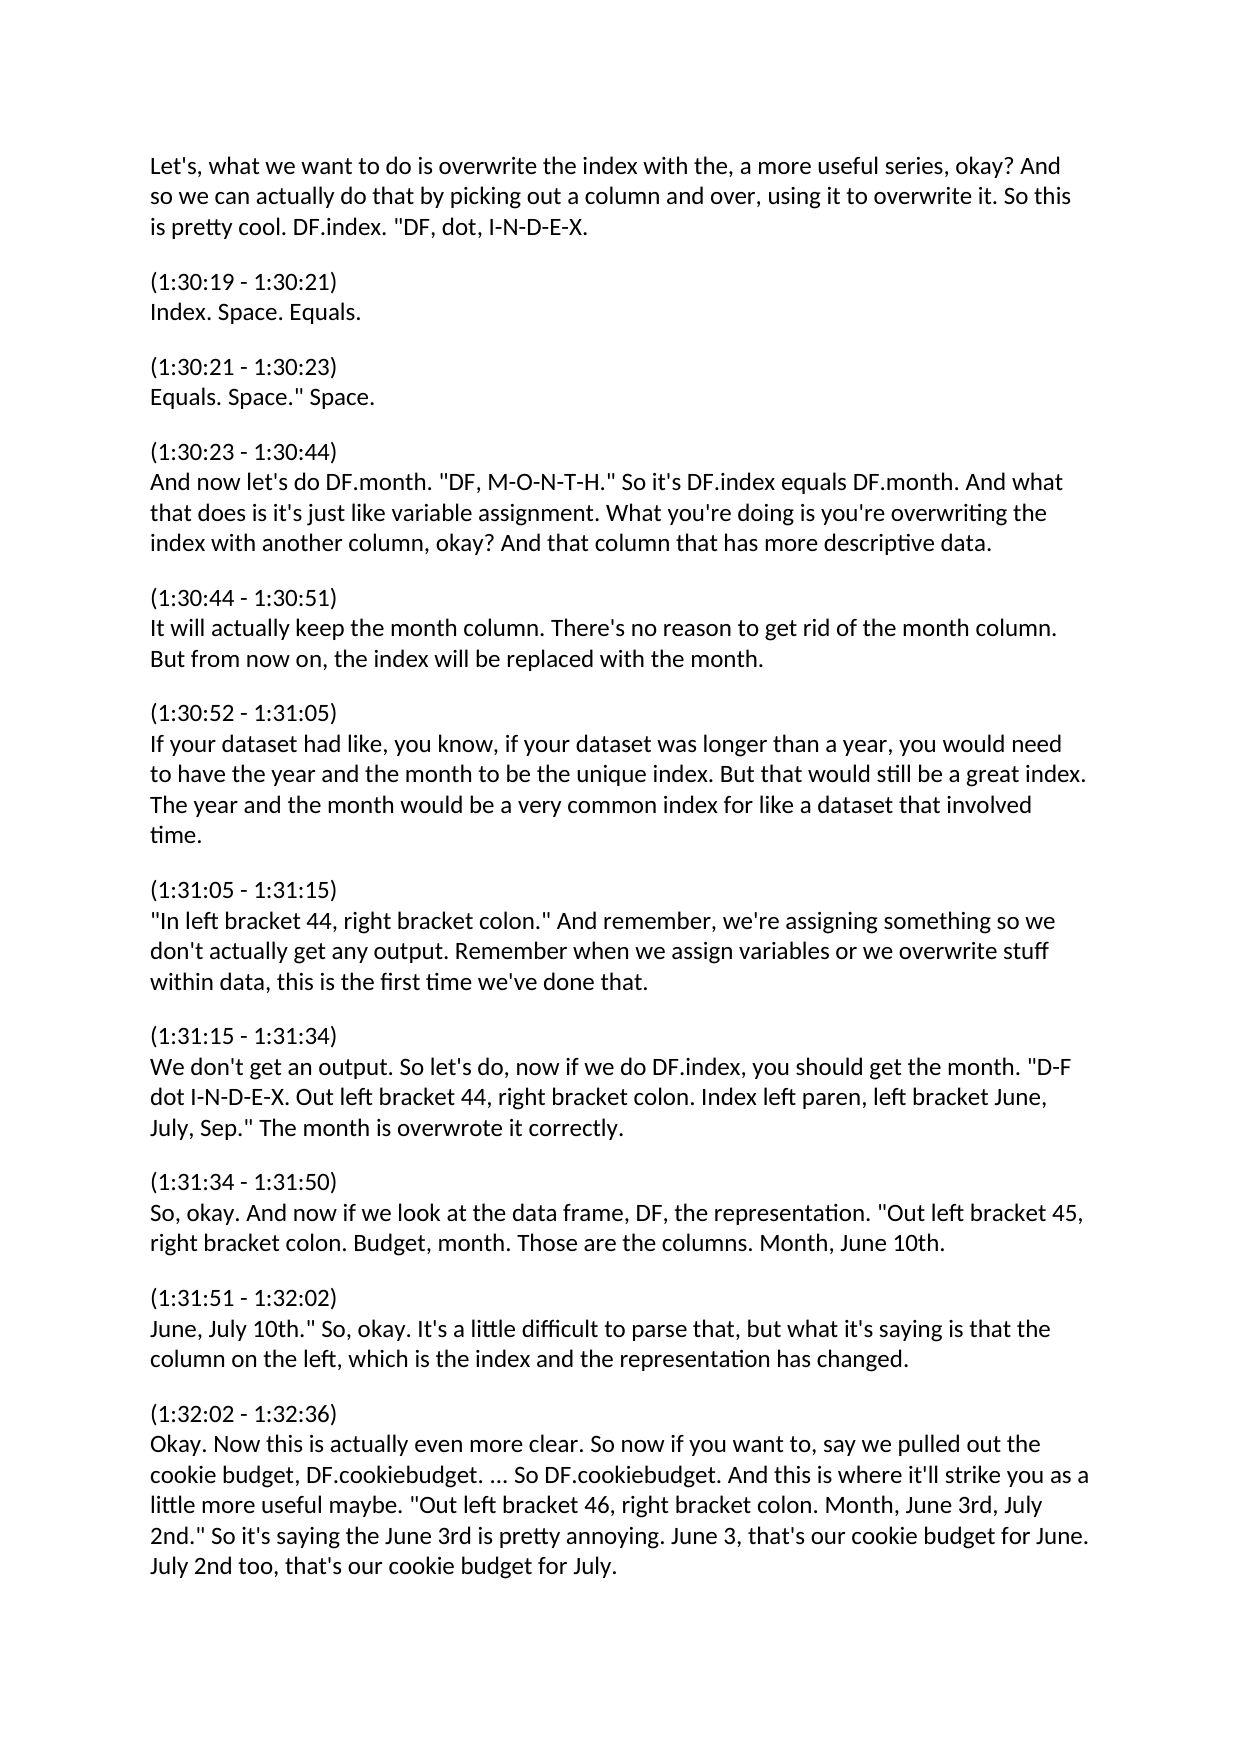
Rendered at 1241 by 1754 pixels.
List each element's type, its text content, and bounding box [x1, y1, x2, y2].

text "In left bracket 44, right bracket colon." And remember, we're assigning something so we don't actually get any output. Remember when we assign variables or we overwrite stuff within data, this is the first time we've done that. [150, 905, 1090, 996]
text (1:31:34 - 1:31:50) [150, 1167, 1090, 1197]
text (1:32:02 - 1:32:36) [150, 1398, 1090, 1428]
text Index. Space. Equals. [150, 296, 1090, 327]
text (1:31:15 - 1:31:34) [150, 1020, 1090, 1051]
text (1:30:52 - 1:31:05) [150, 698, 1090, 728]
text (1:30:21 - 1:30:23) [150, 351, 1090, 381]
text Let's, what we want to do is overwrite the index with the, a more useful series, okay? And so we can actually do that by picking out a column and over, using it to overwrite it. So this is pretty cool. DF.index. "DF, dot, I-N-D-E-X. [150, 150, 1090, 242]
text If your dataset had like, you know, if your dataset was longer than a year, you would need to have the year and the month to be the unique index. But that would still be a great index. The year and the month would be a very common index for like a dataset that involved time. [150, 728, 1090, 850]
text (1:31:05 - 1:31:15) [150, 874, 1090, 905]
text June, July 10th." So, okay. It's a little difficult to parse that, but what it's saying is that the column on the left, which is the index and the representation has changed. [150, 1313, 1090, 1374]
text (1:30:44 - 1:30:51) [150, 582, 1090, 612]
text We don't get an output. So let's do, now if we do DF.index, you should get the month. "D-F dot I-N-D-E-X. Out left bracket 44, right bracket colon. Index left paren, left bracket June, July, Sep." The month is overwrote it correctly. [150, 1051, 1090, 1142]
text And now let's do DF.month. "DF, M-O-N-T-H." So it's DF.index equals DF.month. And what that does is it's just like variable assignment. What you're doing is you're overwriting the index with another column, okay? And that column that has more descriptive data. [150, 466, 1090, 558]
text Equals. Space." Space. [150, 381, 1090, 412]
text Okay. Now this is actually even more clear. So now if you want to, say we pulled out the cookie budget, DF.cookiebudget. ... So DF.cookiebudget. And this is where it'll strike you as a little more useful maybe. "Out left bracket 46, right bracket colon. Month, June 3rd, July 2nd." So it's saying the June 3rd is pretty annoying. June 3, that's our cookie budget for June. July 2nd too, that's our cookie budget for July. [150, 1428, 1090, 1581]
text So, okay. And now if we look at the data frame, DF, the representation. "Out left bracket 45, right bracket colon. Budget, month. Those are the columns. Month, June 10th. [150, 1197, 1090, 1258]
text (1:30:19 - 1:30:21) [150, 266, 1090, 296]
text (1:31:51 - 1:32:02) [150, 1282, 1090, 1313]
text (1:30:23 - 1:30:44) [150, 436, 1090, 466]
text It will actually keep the month column. There's no reason to get rid of the month column. But from now on, the index will be replaced with the month. [150, 612, 1090, 673]
